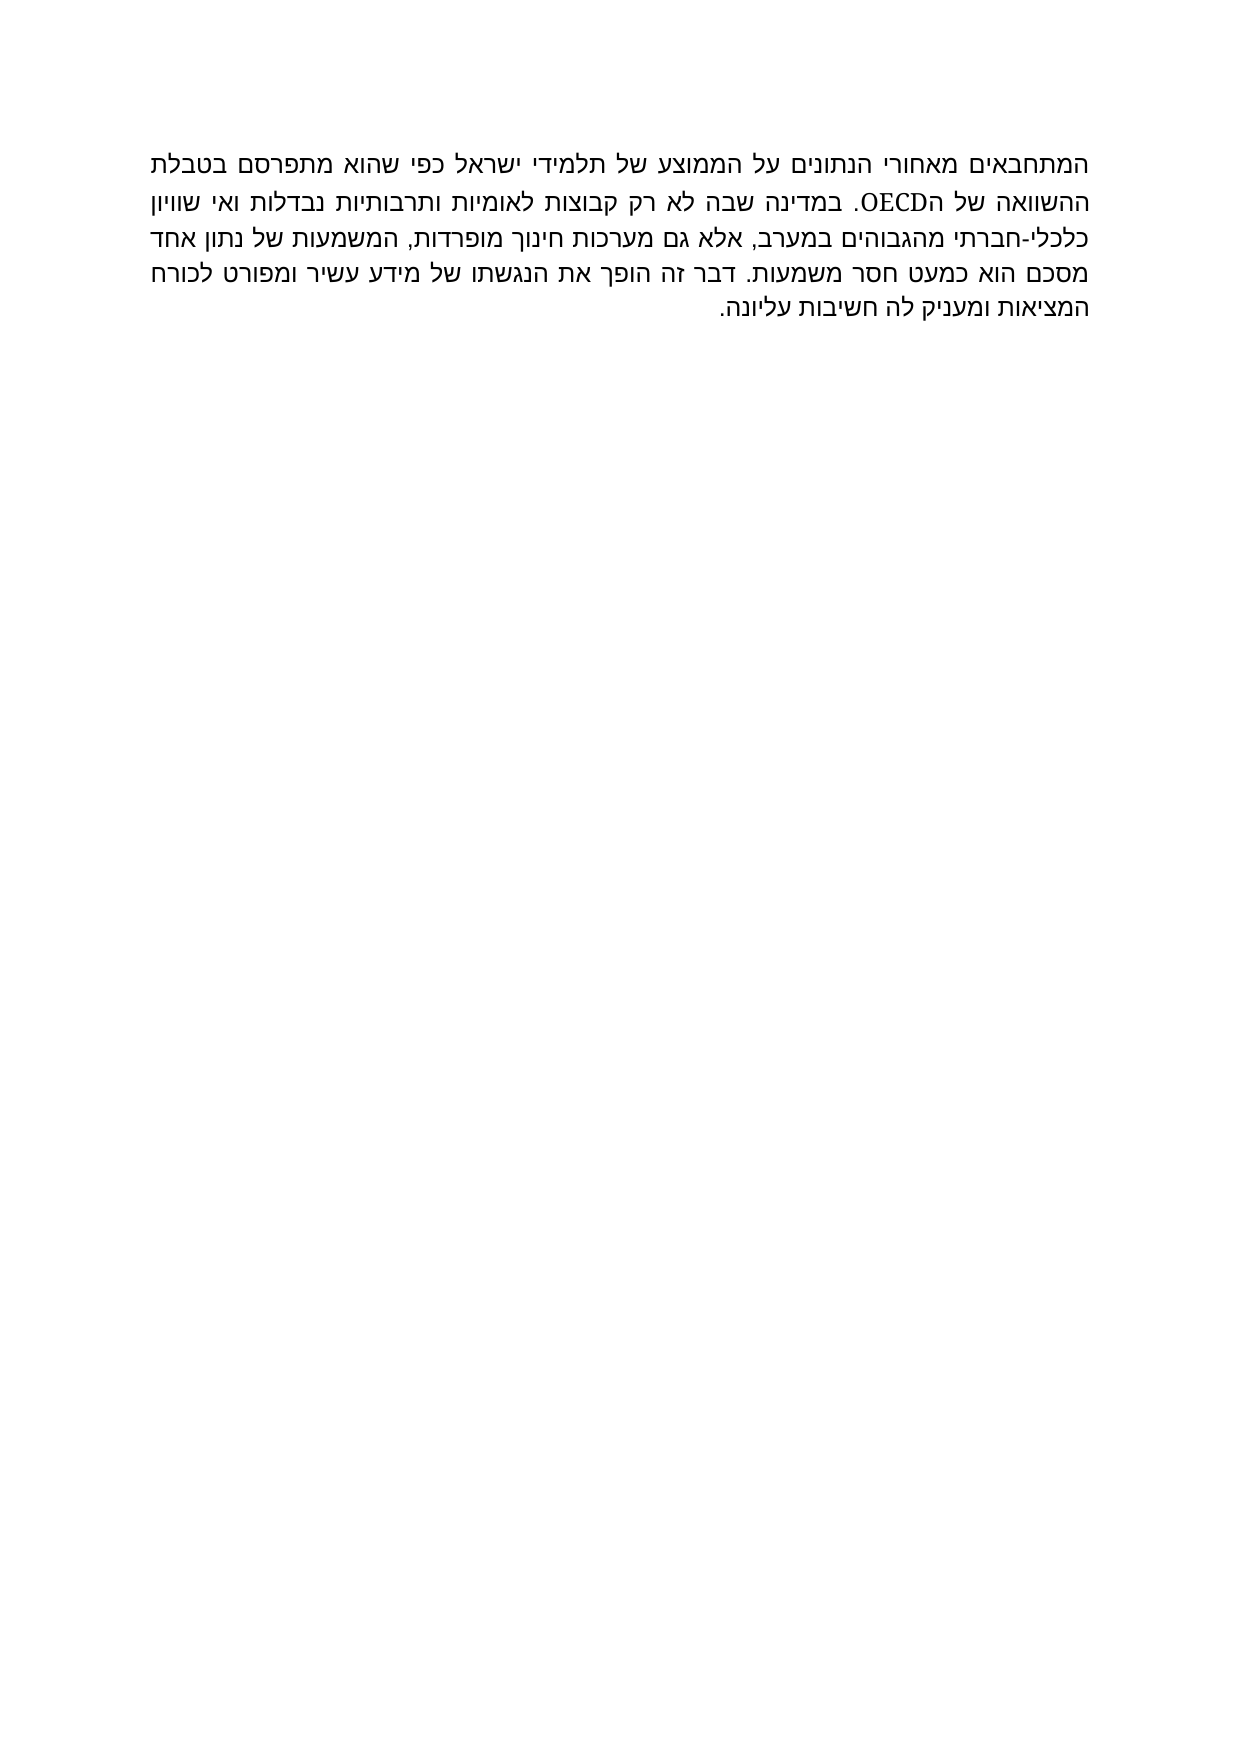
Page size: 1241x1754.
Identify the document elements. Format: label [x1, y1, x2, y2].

text [150, 150, 1090, 322]
